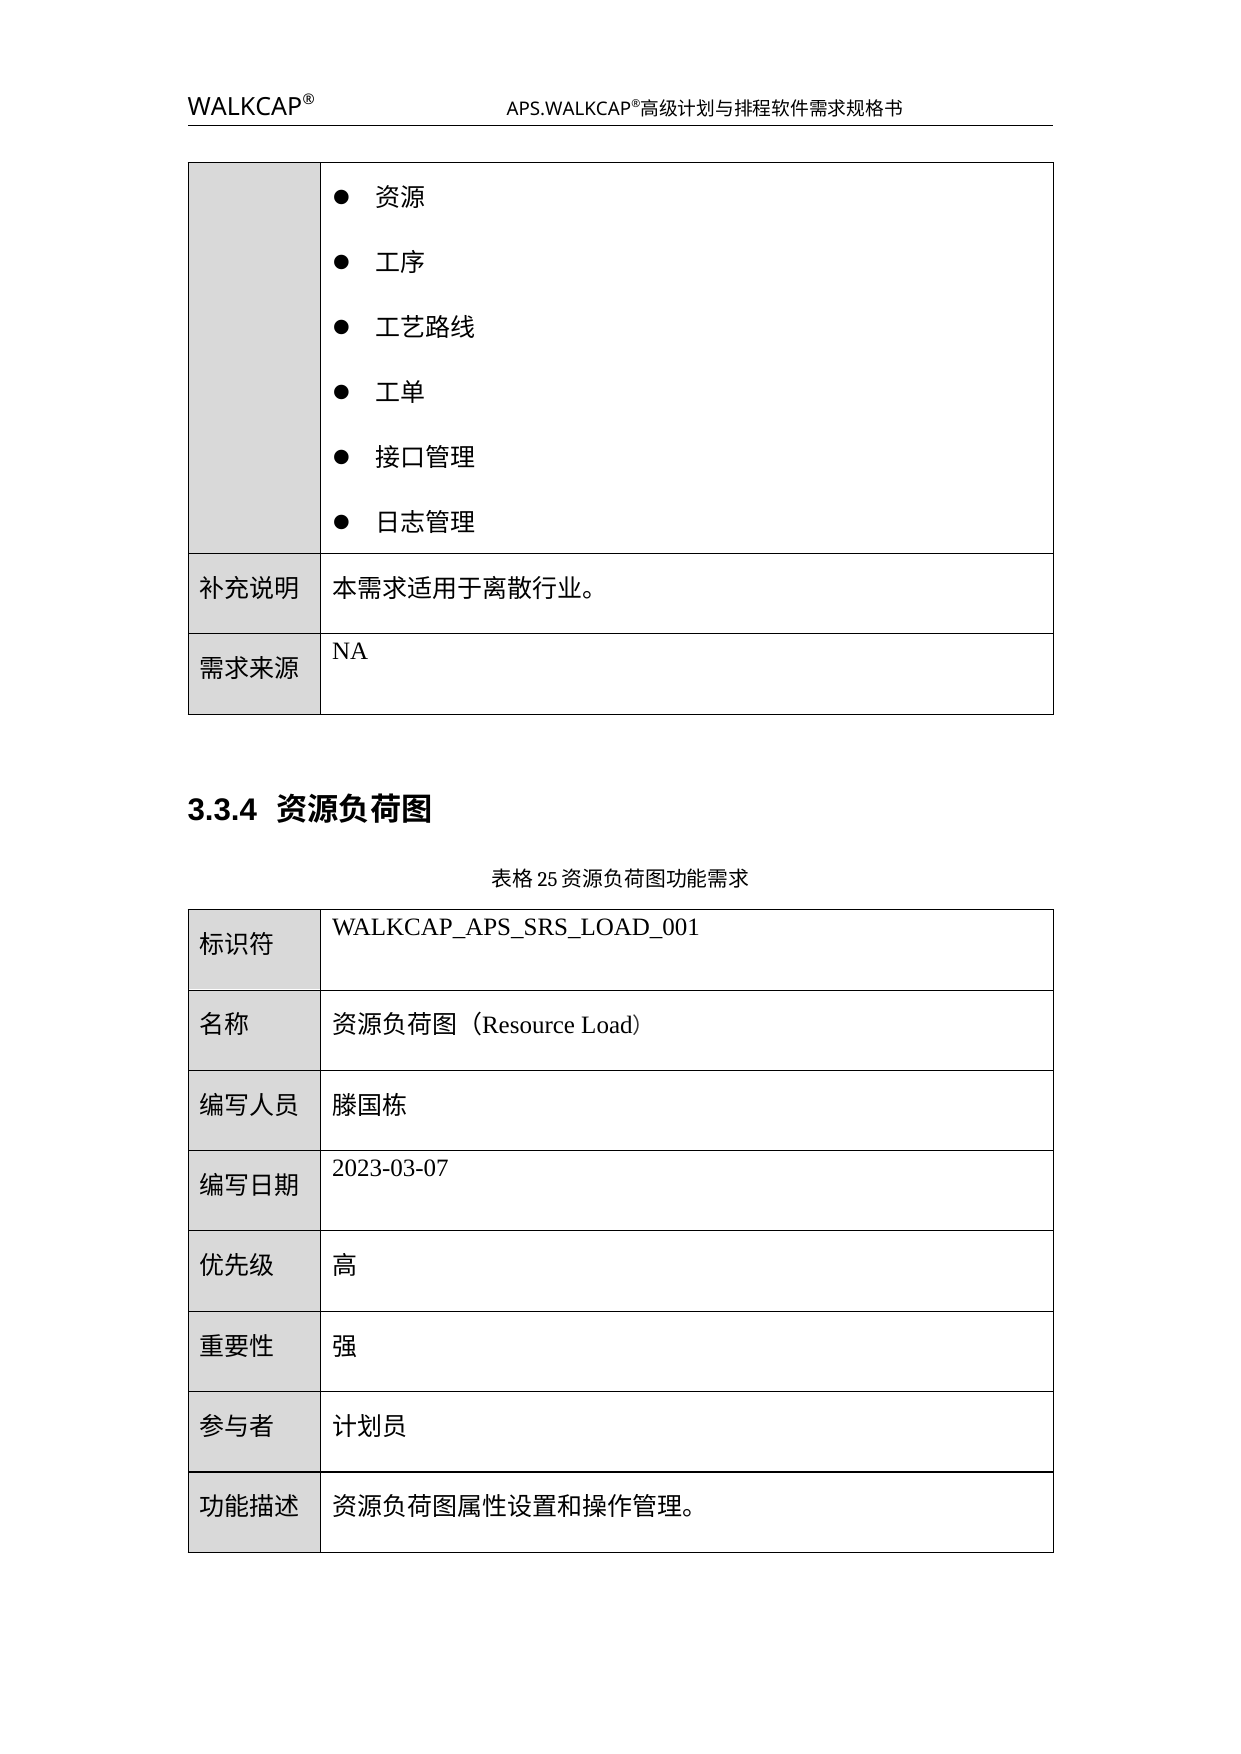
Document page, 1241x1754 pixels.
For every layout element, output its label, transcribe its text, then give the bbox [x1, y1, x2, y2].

table_header 标识符 [189, 910, 320, 989]
table_cell 编写人员 [189, 1071, 320, 1150]
table_cell 补充说明 [189, 554, 320, 633]
text 表格 25 资源负荷图功能需求 [187, 862, 1053, 894]
table_cell 编写日期 [189, 1151, 320, 1230]
table_cell 滕国栋 [321, 1071, 1053, 1150]
table_cell 需求来源 [189, 634, 320, 714]
table_cell 强 [321, 1312, 1053, 1391]
table_cell NA [321, 634, 1053, 714]
table_cell 名称 [189, 991, 320, 1070]
table_cell 物料 资源 工序 工艺路线 工单 接口管理 日志管理 [321, 163, 1053, 553]
table_cell 依赖功能 [189, 163, 320, 553]
table_cell 功能描述 [189, 1473, 320, 1552]
table_cell 重要性 [189, 1312, 320, 1391]
table_cell 高 [321, 1231, 1053, 1311]
table_header WALKCAP_APS_SRS_LOAD_001 [321, 910, 1053, 989]
table_cell 本需求适用于离散行业。 [321, 554, 1053, 633]
table_cell 2023-03-07 [321, 1151, 1053, 1230]
table_cell 参与者 [189, 1392, 320, 1471]
table_cell 资源负荷图属性设置和操作管理。 属性：负荷区、时间区、资源区 方法：负荷区操作、时间属性设置、资源管理功能 [321, 1473, 1053, 1552]
text 资源负荷图 [187, 784, 1053, 830]
table_cell 优先级 [189, 1231, 320, 1311]
table_cell 资源负荷图（Resource Load） [321, 991, 1053, 1070]
table_cell 计划员 [321, 1392, 1053, 1471]
